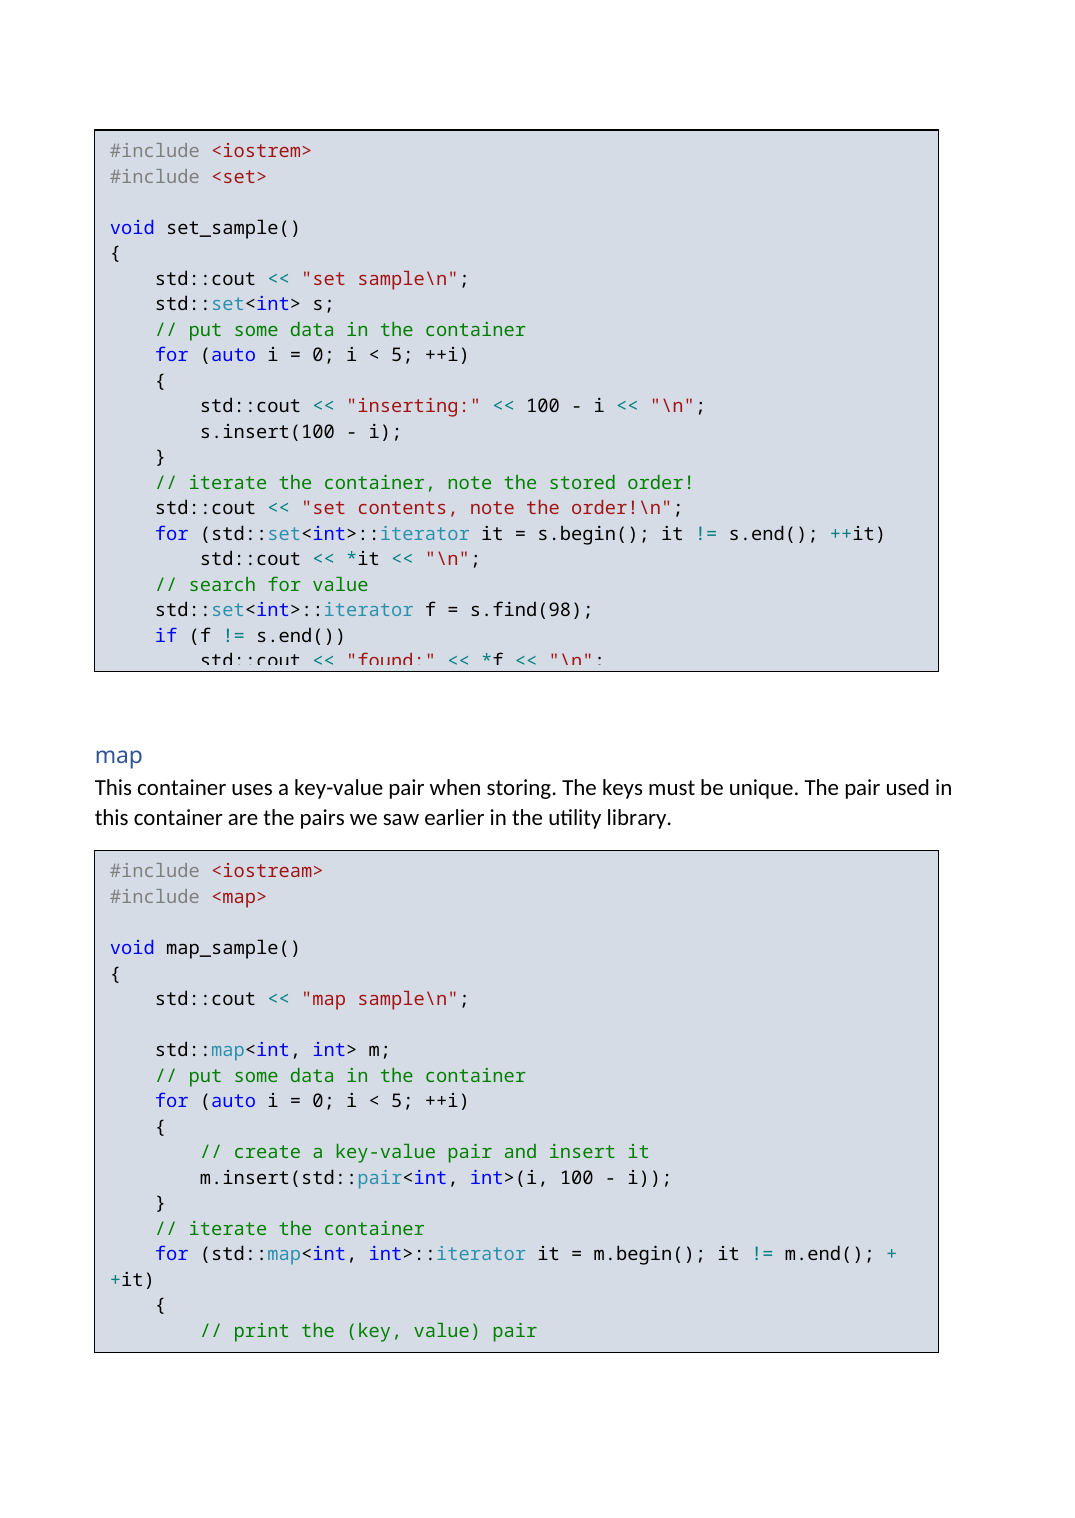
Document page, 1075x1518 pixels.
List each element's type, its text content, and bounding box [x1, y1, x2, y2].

subtitle map [94, 739, 980, 771]
text This container uses a key-value pair when storing. The keys must be unique. The pair used in this container are the pairs we saw earlier in the utility library. [94, 773, 980, 831]
